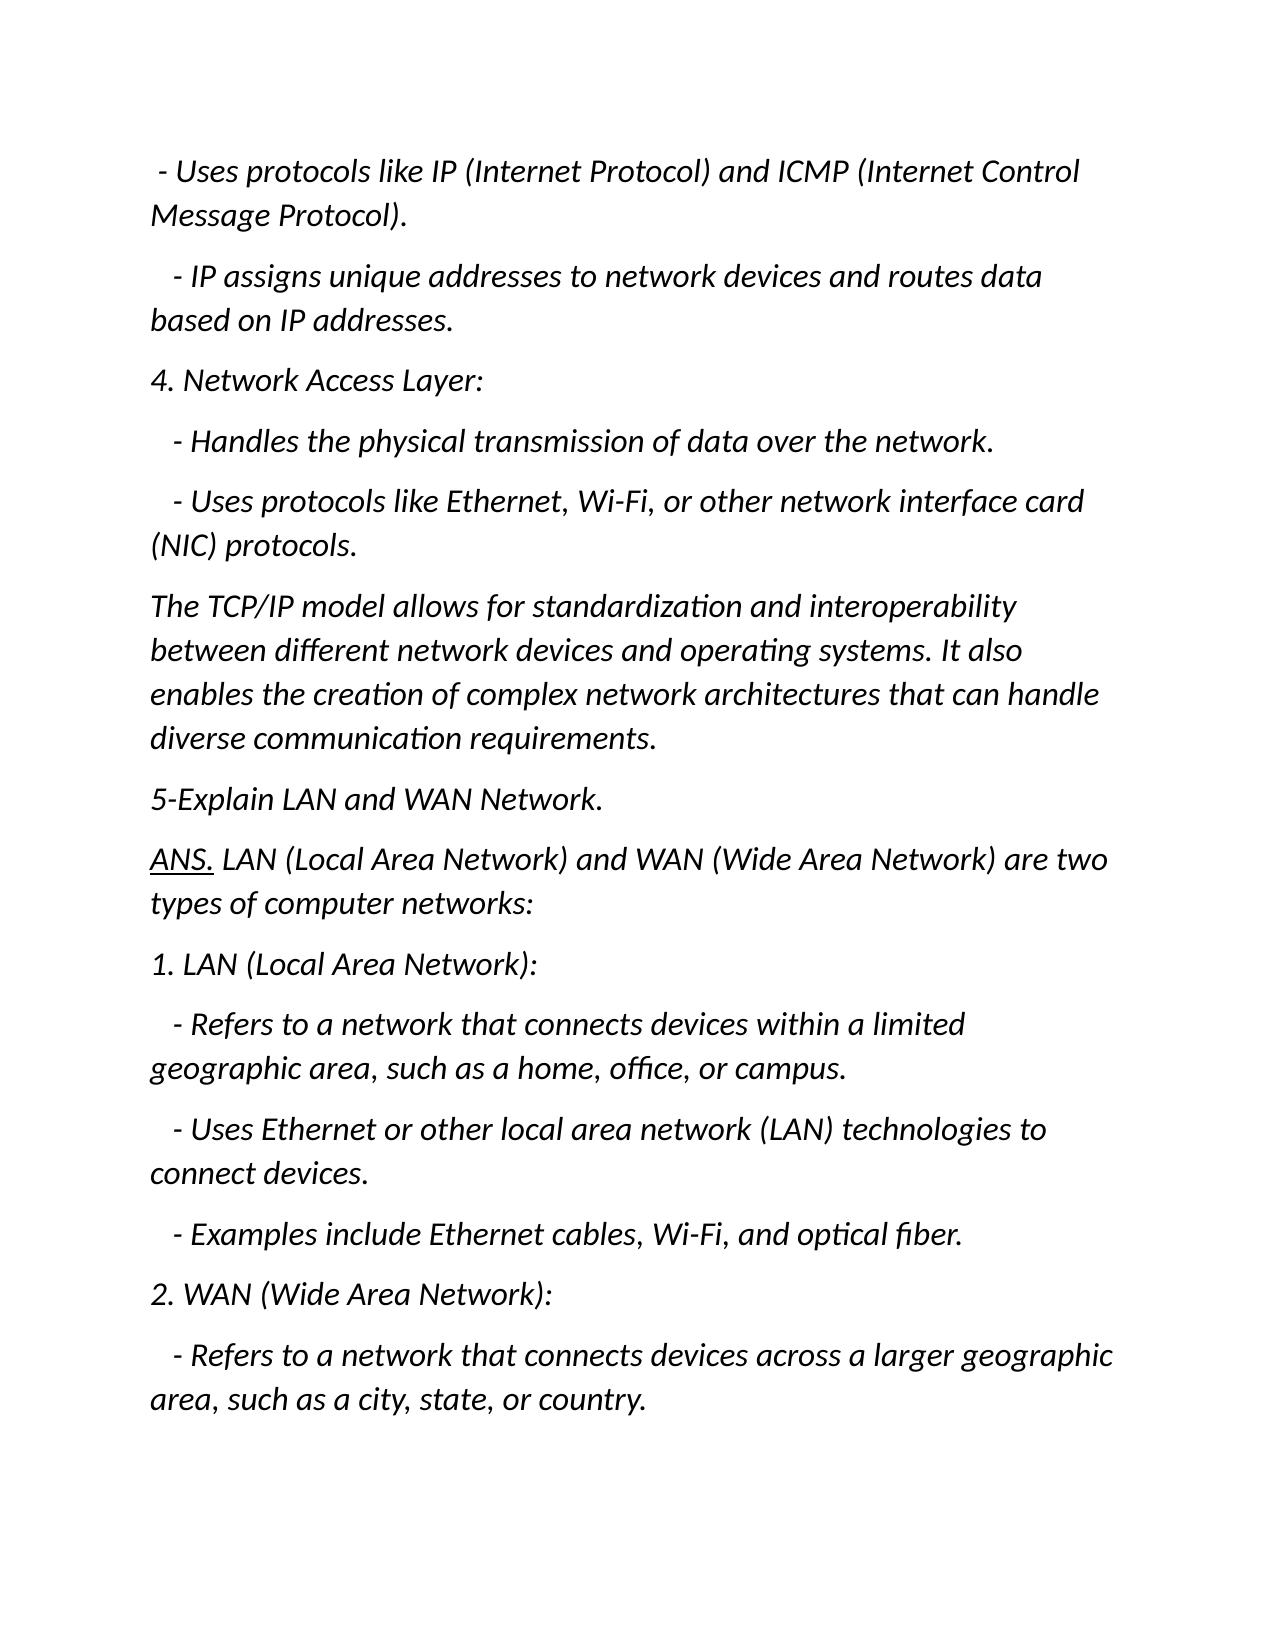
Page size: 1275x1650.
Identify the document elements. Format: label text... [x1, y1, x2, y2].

text - Uses protocols like IP (Internet Protocol) and ICMP (Internet Control Message Protocol). [150, 150, 1125, 235]
text - Handles the physical transmission of data over the network. [150, 420, 1125, 461]
text The TCP/IP model allows for standardization and interoperability between different network devices and operating systems. It also enables the creation of complex network architectures that can handle diverse communication requirements. [150, 585, 1125, 758]
text 4. Network Access Layer: [150, 359, 1125, 400]
text - Examples include Ethernet cables, Wi-Fi, and optical fiber. [150, 1212, 1125, 1253]
text - Refers to a network that connects devices across a larger geographic area, such as a city, state, or country. [150, 1334, 1125, 1418]
text - Uses protocols like Ethernet, Wi-Fi, or other network interface card (NIC) protocols. [150, 480, 1125, 565]
text 5-Explain LAN and WAN Network. [150, 777, 1125, 818]
text - Uses Ethernet or other local area network (LAN) technologies to connect devices. [150, 1108, 1125, 1193]
text - Refers to a network that connects devices within a limited geographic area, such as a home, office, or campus. [150, 1003, 1125, 1088]
text 1. LAN (Local Area Network): [150, 943, 1125, 983]
text 2. WAN (Wide Area Network): [150, 1273, 1125, 1314]
text ANS. LAN (Local Area Network) and WAN (Wide Area Network) are two types of computer networks: [150, 838, 1125, 923]
text - IP assigns unique addresses to network devices and routes data based on IP addresses. [150, 254, 1125, 339]
